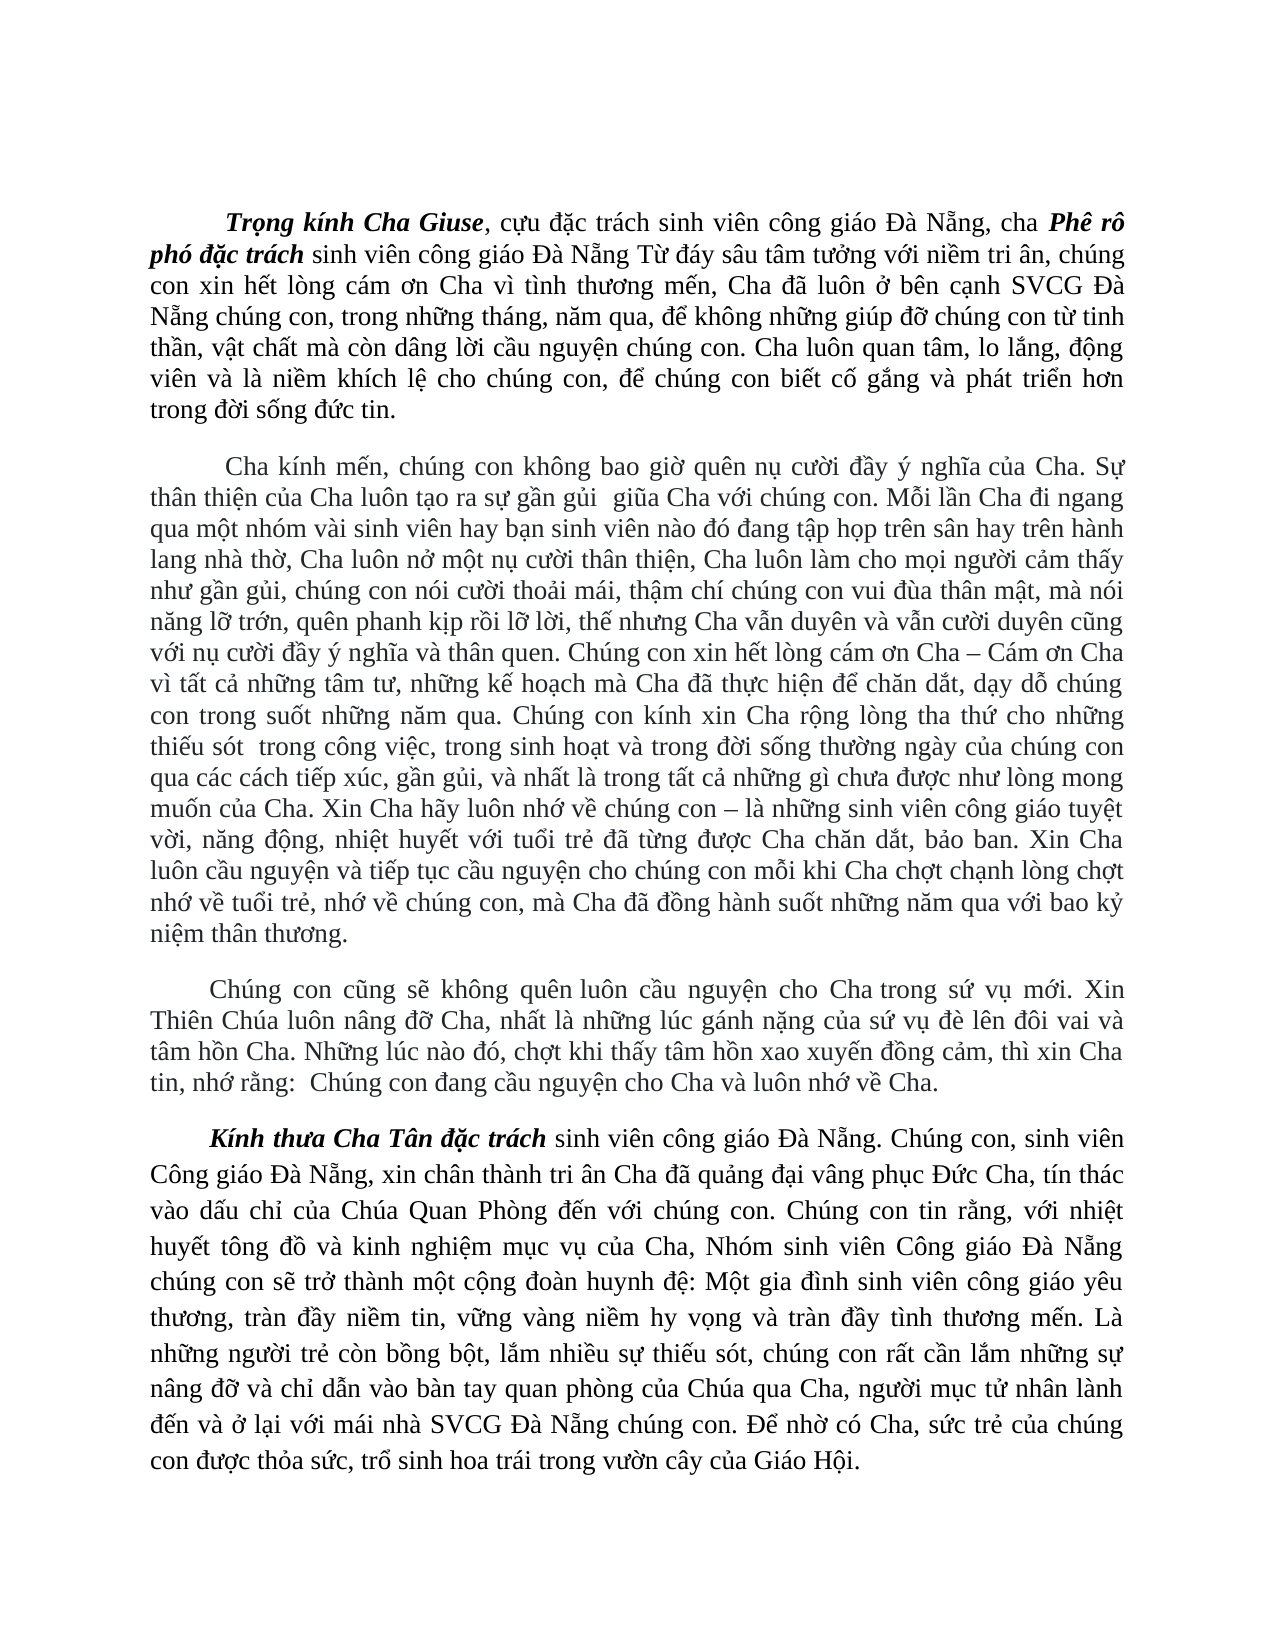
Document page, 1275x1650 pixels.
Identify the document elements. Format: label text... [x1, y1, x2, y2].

text Chúng con cũng sẽ không quên luôn cầu nguyện cho Cha trong sứ vụ mới. Xin Thiên Chúa luôn nâng đỡ Cha, nhất là những lúc gánh nặng của sứ vụ đè lên đôi vai và tâm hồn Cha. Những lúc nào đó, chợt khi thấy tâm hồn xao xuyến đồng cảm, thì xin Cha tin, nhớ rằng: Chúng con đang cầu nguyện cho Cha và luôn nhớ về Cha. [150, 973, 1125, 1097]
text Kính thưa Cha Tân đặc trách sinh viên công giáo Đà Nẵng. Chúng con, sinh viên Công giáo Đà Nẵng, xin chân thành tri ân Cha đã quảng đại vâng phục Đức Cha, tín thác vào dấu chỉ của Chúa Quan Phòng đến với chúng con. Chúng con tin rằng, với nhiệt huyết tông đồ và kinh nghiệm mục vụ của Cha, Nhóm sinh viên Công giáo Đà Nẵng chúng con sẽ trở thành một cộng đoàn huynh đệ: Một gia đình sinh viên công giáo yêu thương, tràn đầy niềm tin, vững vàng niềm hy vọng và tràn đầy tình thương mến. Là những người trẻ còn bồng bột, lắm nhiều sự thiếu sót, chúng con rất cần lắm những sự nâng đỡ và chỉ dẫn vào bàn tay quan phòng của Chúa qua Cha, người mục tử nhân lành đến và ở lại với mái nhà SVCG Đà Nẵng chúng con. Để nhờ có Cha, sức trẻ của chúng con được thỏa sức, trổ sinh hoa trái trong vườn cây của Giáo Hội. [150, 1122, 1125, 1475]
text Cha kính mến, chúng con không bao giờ quên nụ cười đầy ý nghĩa của Cha. Sự thân thiện của Cha luôn tạo ra sự gần gủi giũa Cha với chúng con. Mỗi lần Cha đi ngang qua một nhóm vài sinh viên hay bạn sinh viên nào đó đang tập họp trên sân hay trên hành lang nhà thờ, Cha luôn nở một nụ cười thân thiện, Cha luôn làm cho mọi người cảm thấy như gần gủi, chúng con nói cười thoải mái, thậm chí chúng con vui đùa thân mật, mà nói năng lỡ trớn, quên phanh kịp rồi lỡ lời, thế nhưng Cha vẫn duyên và vẫn cười duyên cũng với nụ cười đầy ý nghĩa và thân quen. Chúng con xin hết lòng cám ơn Cha – Cám ơn Cha vì tất cả những tâm tư, những kế hoạch mà Cha đã thực hiện để chăn dắt, dạy dỗ chúng con trong suốt những năm qua. Chúng con kính xin Cha rộng lòng tha thứ cho những thiếu sót trong công việc, trong sinh hoạt và trong đời sống thường ngày của chúng con qua các cách tiếp xúc, gần gủi, và nhất là trong tất cả những gì chưa được như lòng mong muốn của Cha. Xin Cha hãy luôn nhớ về chúng con – là những sinh viên công giáo tuyệt vời, năng động, nhiệt huyết với tuổi trẻ đã từng được Cha chăn dắt, bảo ban. Xin Cha luôn cầu nguyện và tiếp tục cầu nguyện cho chúng con mỗi khi Cha chợt chạnh lòng chợt nhớ về tuổi trẻ, nhớ về chúng con, mà Cha đã đồng hành suốt những năm qua với bao kỷ niệm thân thương. [150, 449, 1125, 948]
text Trọng kính Cha Giuse, cựu đặc trách sinh viên công giáo Đà Nẵng, cha Phê rô phó đặc trách sinh viên công giáo Đà Nẵng Từ đáy sâu tâm tưởng với niềm tri ân, chúng con xin hết lòng cám ơn Cha vì tình thương mến, Cha đã luôn ở bên cạnh SVCG Đà Nẵng chúng con, trong những tháng, năm qua, để không những giúp đỡ chúng con từ tinh thần, vật chất mà còn dâng lời cầu nguyện chúng con. Cha luôn quan tâm, lo lắng, động viên và là niềm khích lệ cho chúng con, để chúng con biết cố gắng và phát triển hơn trong đời sống đức tin. [150, 207, 1125, 424]
